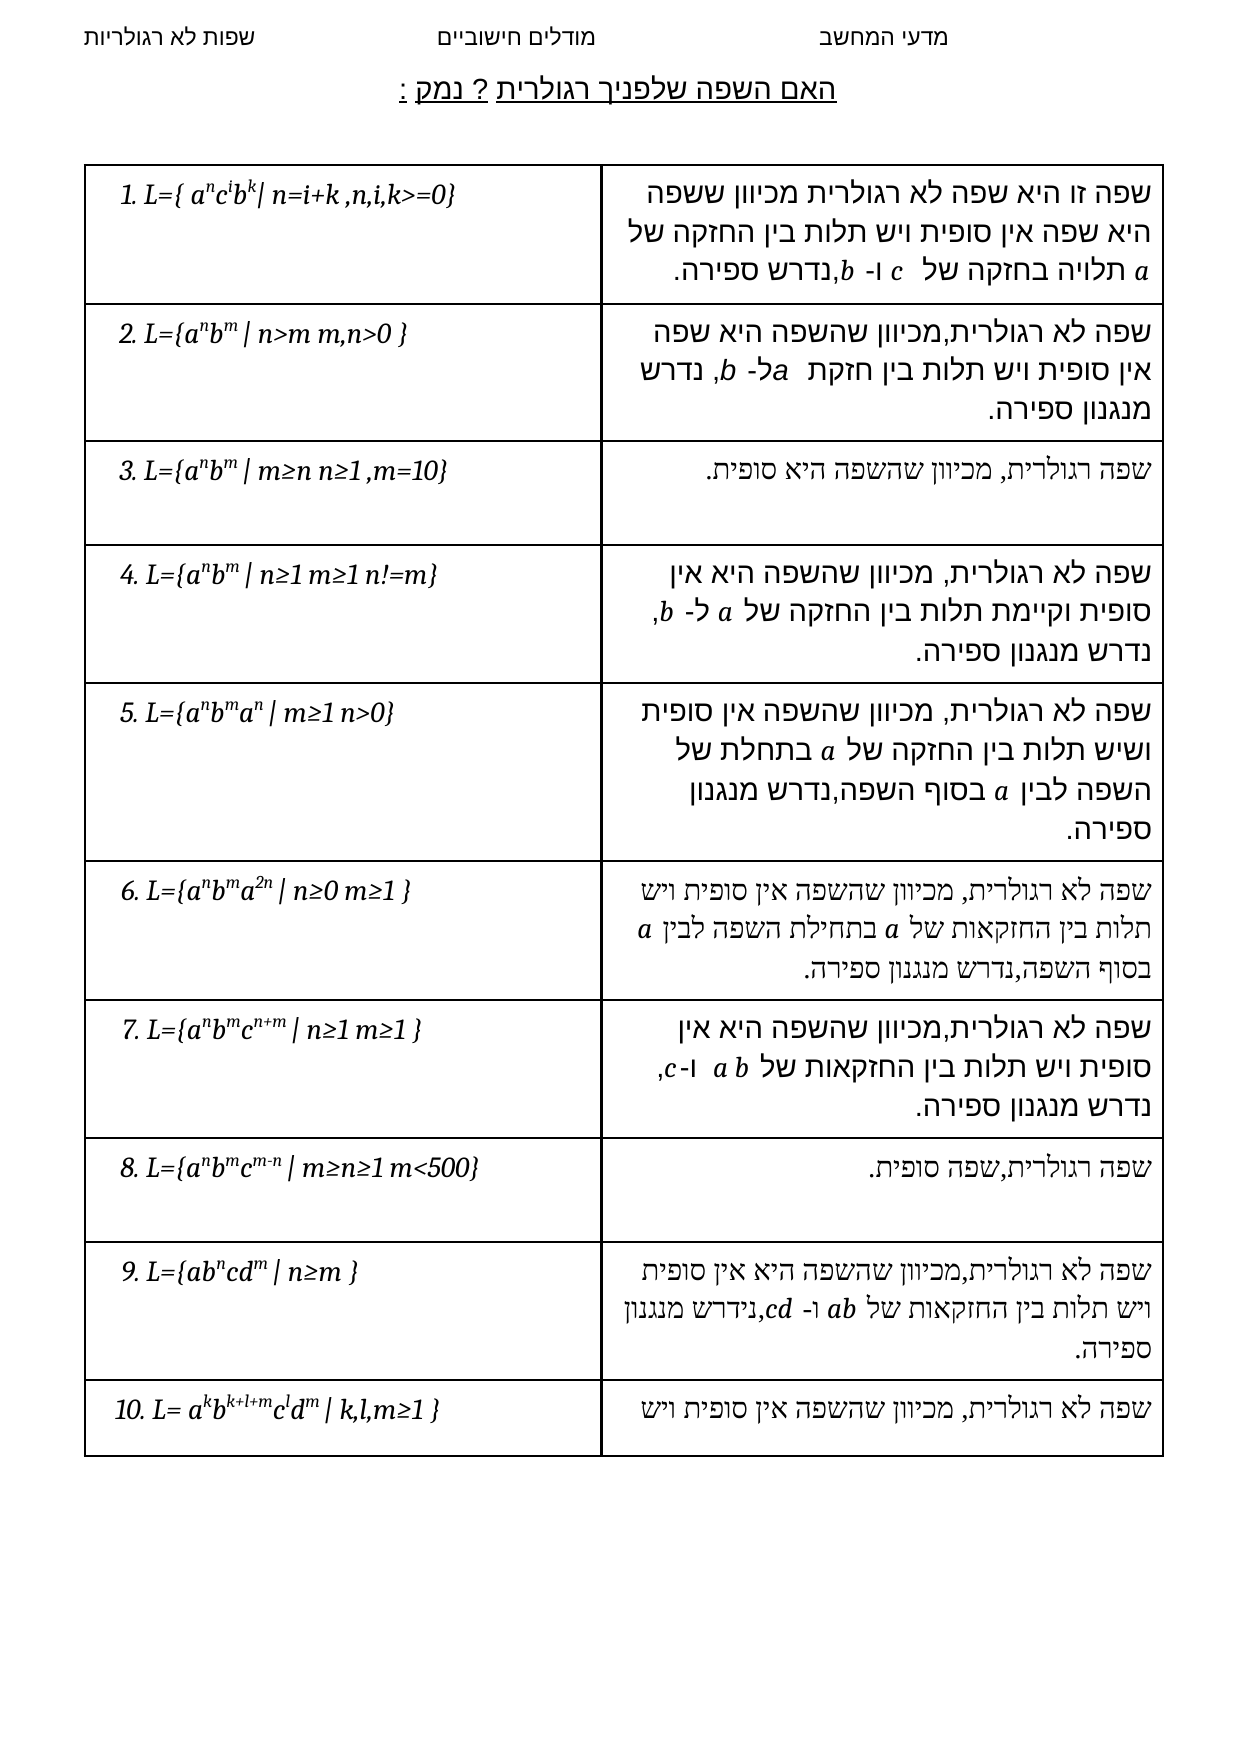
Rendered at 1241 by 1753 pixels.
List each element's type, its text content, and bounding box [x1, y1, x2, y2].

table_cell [86, 1381, 600, 1455]
table_cell שפה לא רגולרית,מכיוון שהשפה היא אין סופית ויש תלות בין החזקאות של ab ו- cd,נידרש מנגנון ספירה. [603, 1243, 1162, 1379]
text האם השפה שלפניך רגולרית ? נמק : [193, 72, 1043, 106]
table_cell שפה לא רגולרית, מכיוון שהשפה אין סופית ויש תלות בין החזקאות של a בתחילת השפה לבין a בסוף השפה,נדרש מנגנון ספירה. [603, 862, 1162, 999]
table_cell שפה לא רגולרית, מכיוון שהשפה אין סופית ושיש תלות בין החזקה של a בתחלת של השפה לבין a בסוף השפה,נדרש מנגנון ספירה. [603, 684, 1162, 860]
table_cell שפה רגולרית,שפה סופית. [603, 1139, 1162, 1241]
table_cell שפה לא רגולרית, מכיוון שהשפה היא אין סופית וקיימת תלות בין החזקה של a ל- b, נדרש מנגנון ספירה. [603, 546, 1162, 682]
table_cell 3. L={anbm | m≥n n≥1 ,m=10} [86, 442, 600, 543]
table_cell שפה לא רגולרית,מכיוון שהשפה היא שפה אין סופית ויש תלות בין חזקת aל- b, נדרש מנגנון ספירה. [603, 305, 1162, 440]
table_header 1. L={ ancibk| n=i+k ,n,i,k>=0} [86, 166, 600, 302]
table_cell 5. L={anbman | m≥1 n>0} [86, 684, 600, 860]
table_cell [603, 1381, 1162, 1455]
table_cell 8. L={anbmcm-n | m≥n≥1 m<500} [86, 1139, 600, 1241]
table_header שפה זו היא שפה לא רגולרית מכיוון ששפה היא שפה אין סופית ויש תלות בין החזקה של a תלויה בחזקה של c ו- b,נדרש ספירה. [603, 166, 1162, 302]
table_cell שפה רגולרית, מכיוון שהשפה היא סופית. [603, 442, 1162, 543]
table_cell 2. L={anbm | n>m m,n>0 } [86, 305, 600, 440]
table_cell 4. L={anbm | n≥1 m≥1 n!=m} [86, 546, 600, 682]
table_cell 7. L={anbmcn+m | n≥1 m≥1 } [86, 1001, 600, 1137]
table_cell 9. L={abncdm | n≥m } [86, 1243, 600, 1379]
table_cell 6. L={anbma2n | n≥0 m≥1 } [86, 862, 600, 999]
table_cell שפה לא רגולרית,מכיוון שהשפה היא אין סופית ויש תלות בין החזקאות של a b ו-c, נדרש מנגנון ספירה. [603, 1001, 1162, 1137]
